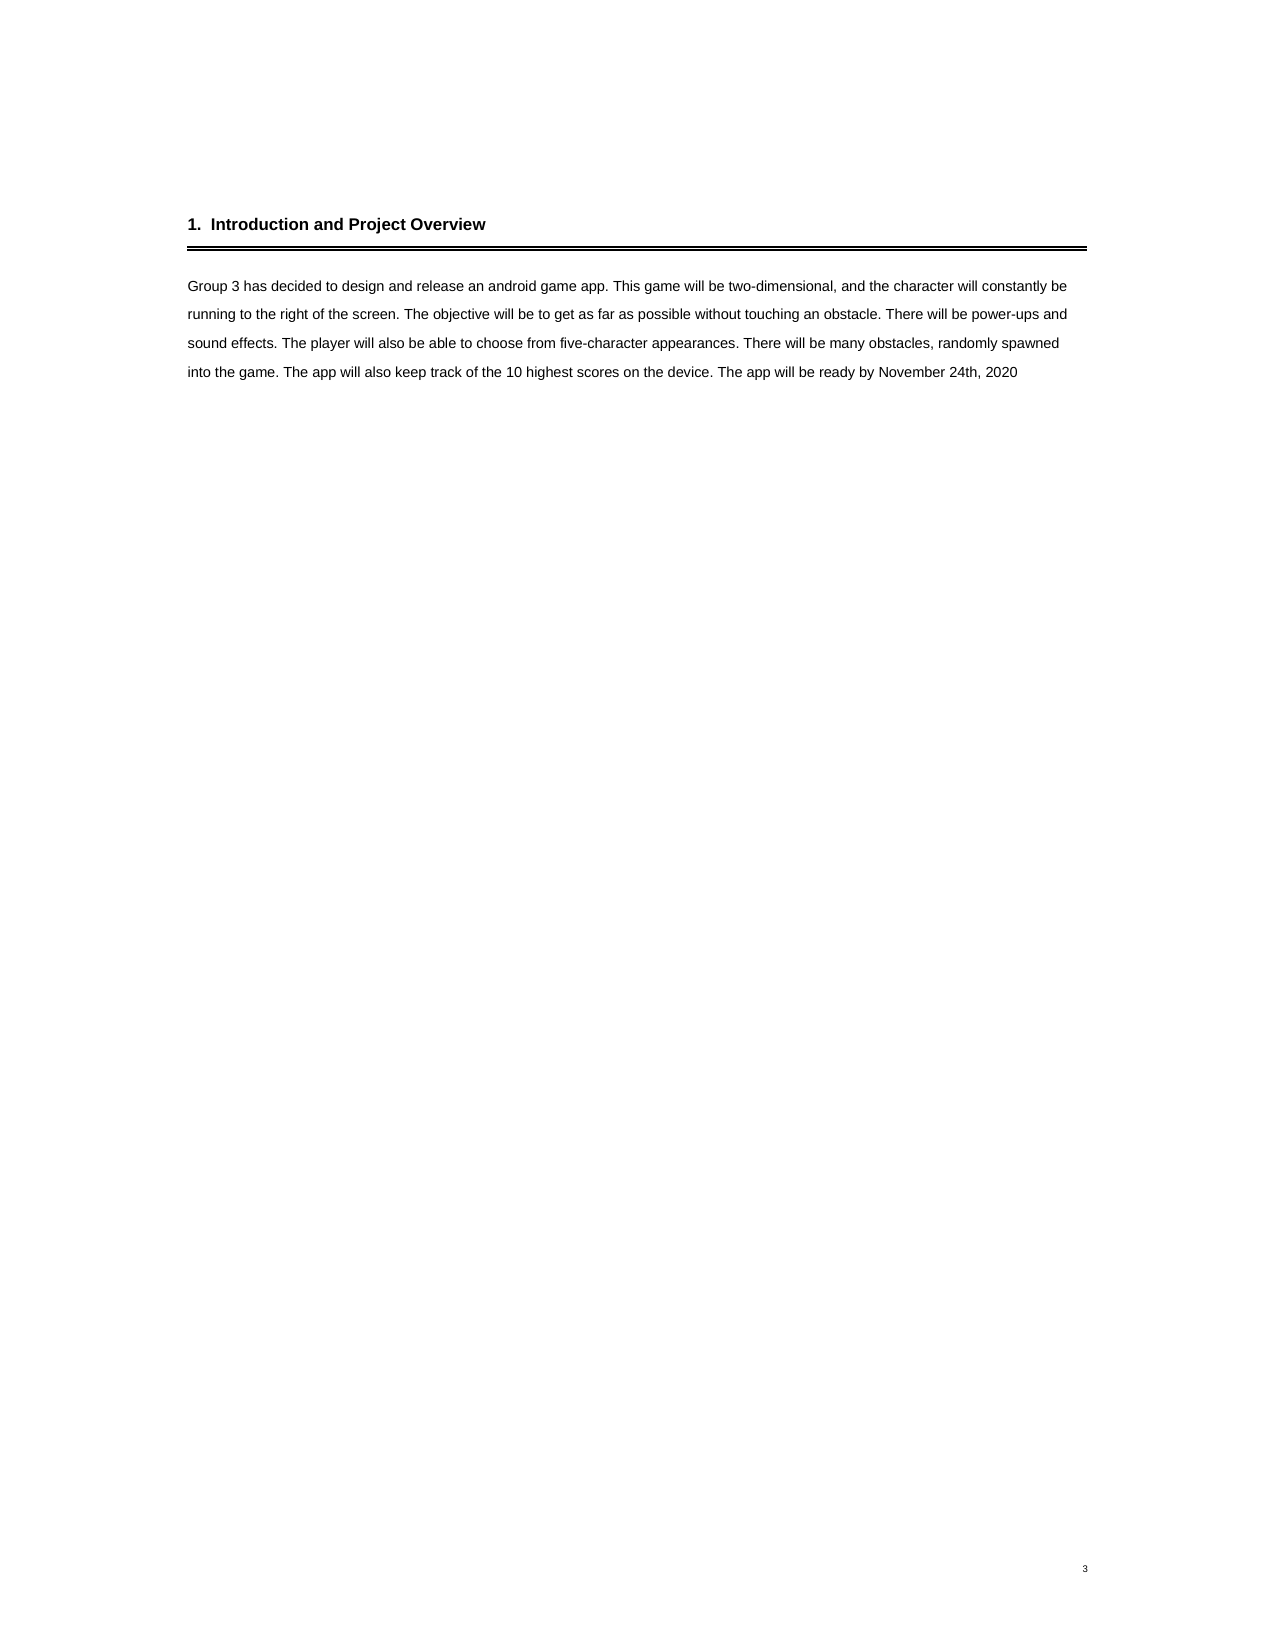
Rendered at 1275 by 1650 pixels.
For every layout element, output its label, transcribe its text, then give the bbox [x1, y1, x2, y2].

text Group 3 has decided to design and release an android game app. This game will be two-dimensional, and the character will constantly be running to the right of the screen. The objective will be to get as far as possible without touching an obstacle. There will be power-ups and sound effects. The player will also be able to choose from five-character appearances. There will be many obstacles, randomly spawned into the game. The app will also keep track of the 10 highest scores on the device. The app will be ready by November 24th, 2020 [187, 266, 1087, 381]
subtitle 1. Introduction and Project Overview [187, 200, 1087, 233]
